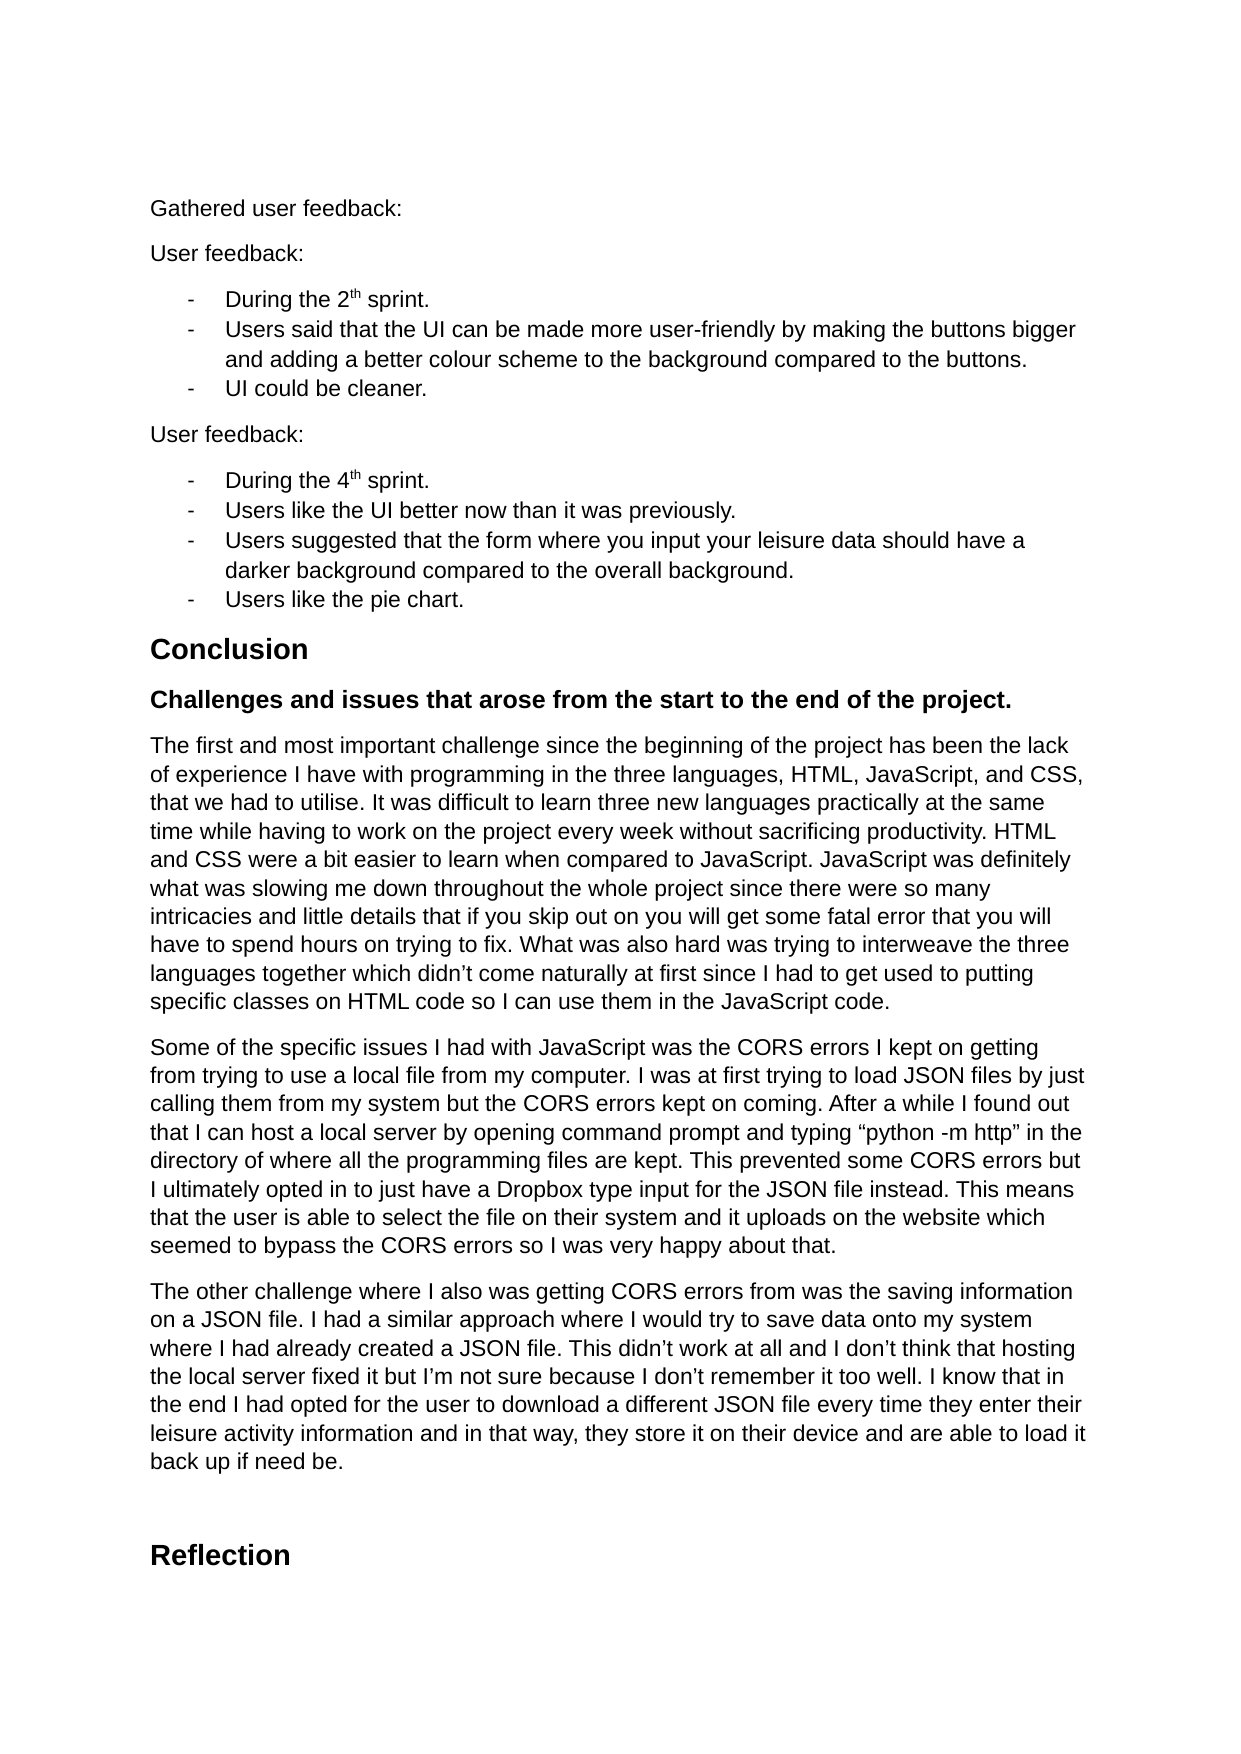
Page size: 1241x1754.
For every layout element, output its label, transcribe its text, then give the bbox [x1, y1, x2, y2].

list Users like the pie chart. [187, 585, 1090, 613]
list During the 4th sprint. [187, 466, 1090, 494]
list During the 2th sprint. [187, 285, 1090, 313]
list Users like the UI better now than it was previously. [187, 496, 1090, 524]
text The other challenge where I also was getting CORS errors from was the saving information on a JSON file. I had a similar approach where I would try to save data onto my system where I had already created a JSON file. This didn’t work at all and I don’t think that hosting the local server fixed it but I’m not sure because I don’t remember it too well. I know that in the end I had opted for the user to download a different JSON file every time they enter their leisure activity information and in that way, they store it on their device and are able to load it back up if need be. [150, 1278, 1090, 1474]
text Some of the specific issues I had with JavaScript was the CORS errors I kept on getting from trying to use a local file from my computer. I was at first trying to load JSON files by just calling them from my system but the CORS errors kept on coming. After a while I found out that I can host a local server by opening command prompt and typing “python -m http” in the directory of where all the programming files are kept. This prevented some CORS errors but I ultimately opted in to just have a Dropbox type input for the JSON file instead. This means that the user is able to select the file on their system and it uploads on the website which seemed to bypass the CORS errors so I was very happy about that. [150, 1033, 1090, 1259]
text Conclusion [150, 632, 1090, 665]
list UI could be cleaner. [187, 374, 1090, 402]
text Challenges and issues that arose from the start to the end of the project. [150, 685, 1090, 713]
list Users said that the UI can be made more user-friendly by making the buttons bigger and adding a better colour scheme to the background compared to the buttons. [187, 316, 1090, 372]
text User feedback: [150, 421, 1090, 447]
text Reflection [150, 1538, 1090, 1572]
text Gathered user feedback: [150, 195, 1090, 221]
list Users suggested that the form where you input your leisure data should have a darker background compared to the overall background. [187, 526, 1090, 583]
text The first and most important challenge since the beginning of the project has been the lack of experience I have with programming in the three languages, HTML, JavaScript, and CSS, that we had to utilise. It was difficult to learn three new languages practically at the same time while having to work on the project every week without sacrificing productivity. HTML and CSS were a bit easier to learn when compared to JavaScript. JavaScript was definitely what was slowing me down throughout the whole project since there were so many intricacies and little details that if you skip out on you will get some fatal error that you will have to spend hours on trying to fix. What was also hard was trying to interweave the three languages together which didn’t come naturally at first since I had to get used to putting specific classes on HTML code so I can use them in the JavaScript code. [150, 732, 1090, 1015]
text User feedback: [150, 240, 1090, 267]
